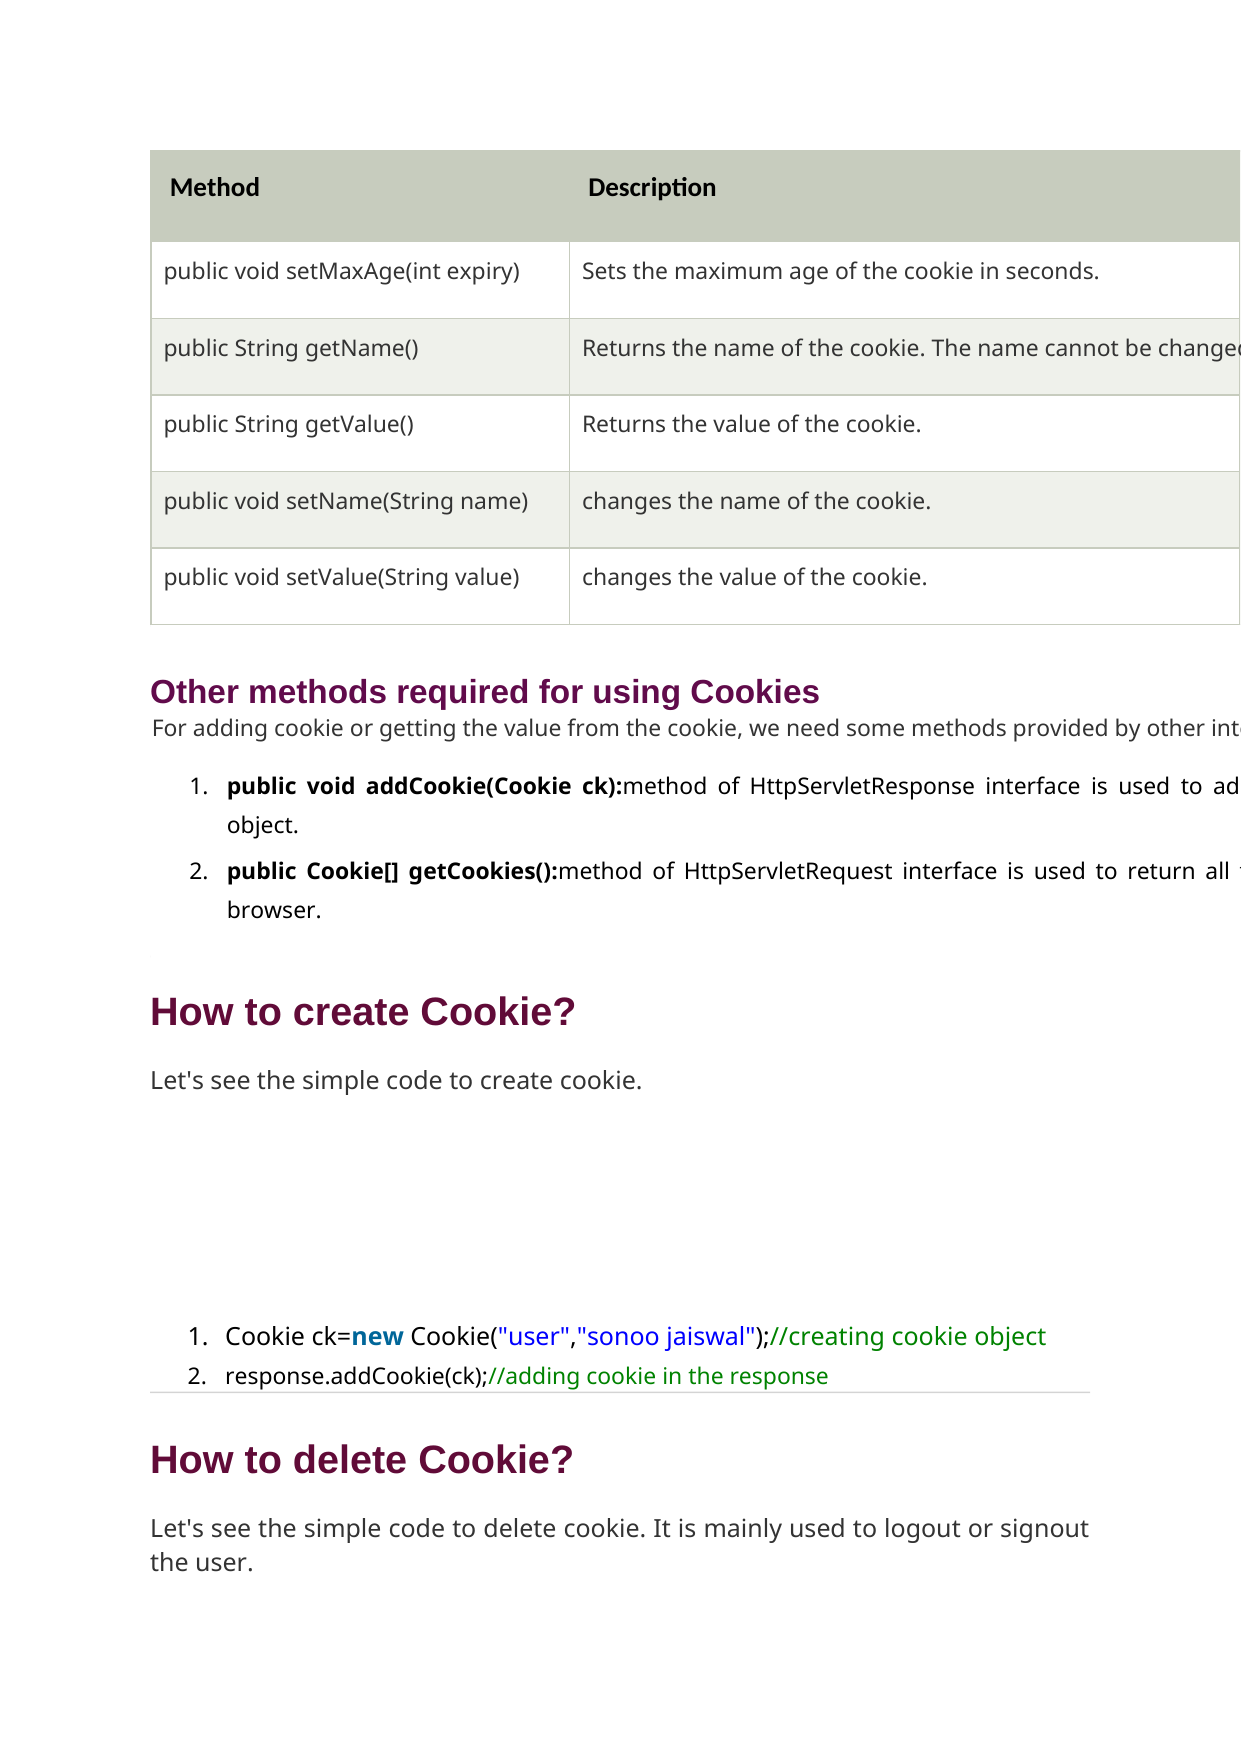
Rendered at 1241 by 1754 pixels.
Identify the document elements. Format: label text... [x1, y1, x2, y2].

table_cell changes the name of the cookie. [570, 472, 1239, 547]
table_cell public void setMaxAge(int expiry) [152, 242, 569, 317]
subtitle Other methods required for using Cookies [150, 672, 1090, 711]
subtitle How to delete Cookie? [150, 1436, 1090, 1482]
table_cell public String getValue() [152, 396, 569, 471]
table_cell Returns the name of the cookie. The name cannot be changed after creation. [570, 319, 1239, 394]
text Let's see the simple code to create cookie. [150, 1063, 1090, 1097]
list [187, 1352, 1090, 1391]
list Cookie ck=new Cookie("user","sonoo jaiswal");//creating cookie object [187, 1313, 1090, 1352]
subtitle How to create Cookie? [150, 988, 1090, 1033]
table_cell changes the value of the cookie. [570, 549, 1239, 624]
table_header Method [152, 152, 569, 241]
table_header Description [569, 152, 1239, 241]
text Let's see the simple code to delete cookie. It is mainly used to logout or signout the user. [150, 1511, 1090, 1579]
table_cell public void setValue(String value) [152, 549, 569, 624]
table_cell public void setName(String name) [152, 472, 569, 547]
table_cell public String getName() [152, 319, 569, 394]
table_header For adding cookie or getting the value from the cookie, we need some methods provided by other interfaces. They are: public void addCookie(Cookie ck):method of HttpServletResponse interface is used to add cookie in response object. public Cookie[] getCookies():method of HttpServletRequest interface is used to return all the cookies from the browser. [150, 711, 1240, 956]
table_cell Sets the maximum age of the cookie in seconds. [570, 242, 1239, 317]
table_cell Returns the value of the cookie. [570, 396, 1239, 471]
